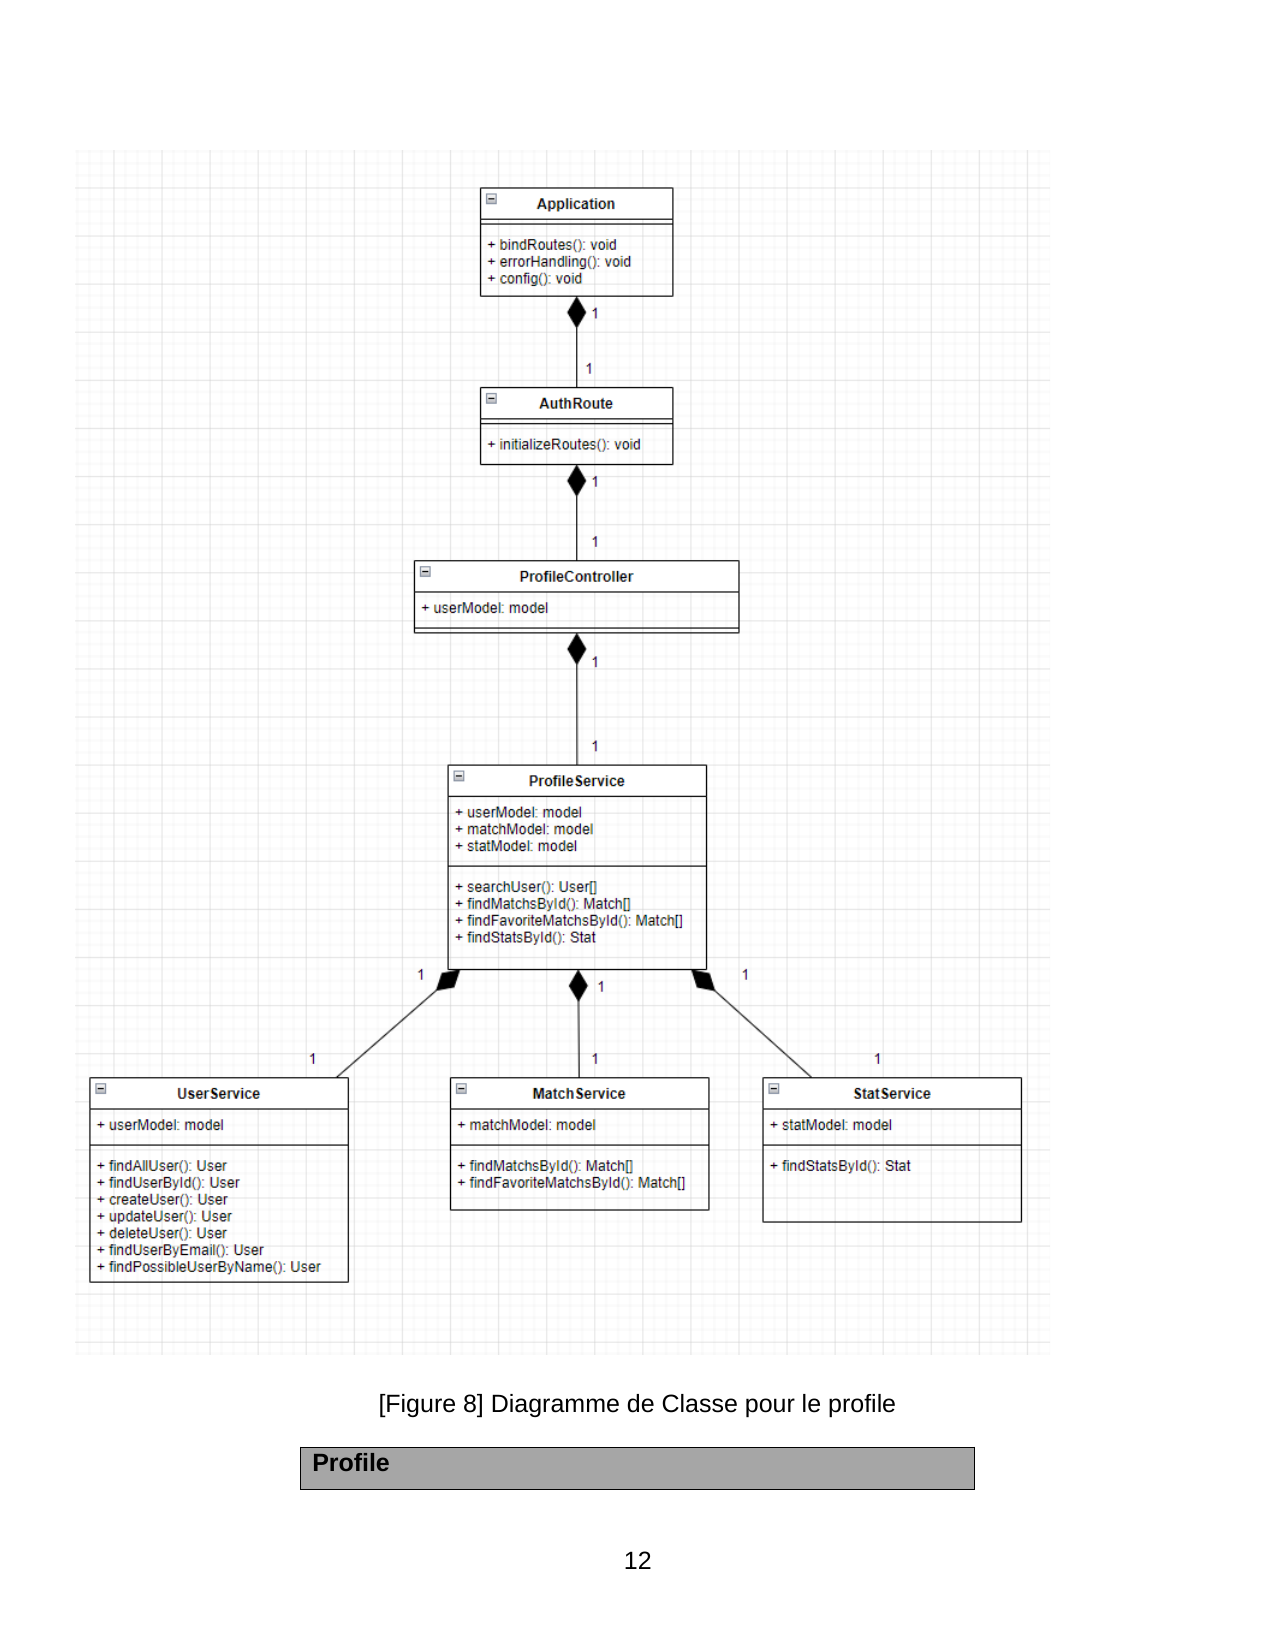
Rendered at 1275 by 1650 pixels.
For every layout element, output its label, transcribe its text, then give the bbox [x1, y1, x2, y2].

text [Figure 8] Diagramme de Classe pour le profile [150, 1389, 1125, 1418]
picture [75, 150, 1050, 1355]
table_header Profile [301, 1448, 974, 1489]
